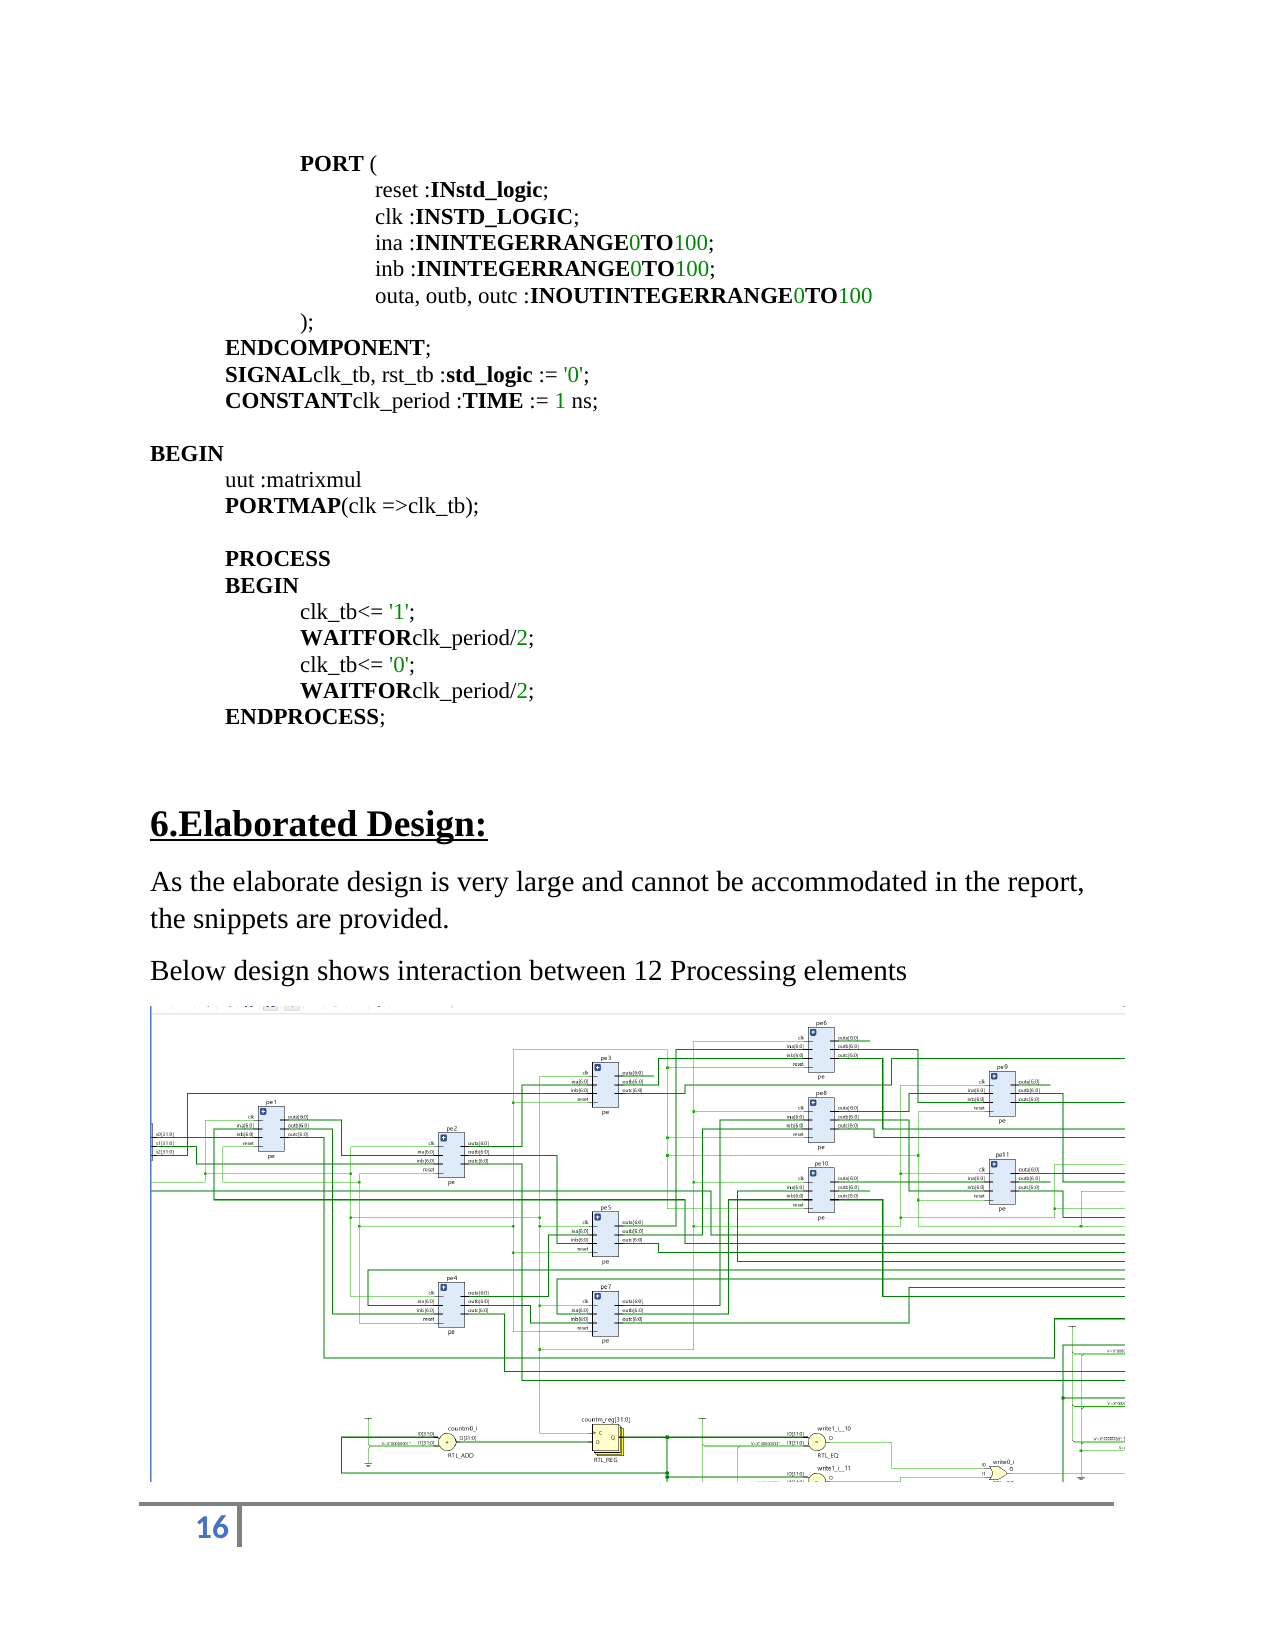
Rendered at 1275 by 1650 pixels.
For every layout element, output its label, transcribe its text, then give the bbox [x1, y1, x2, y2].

text clk :INSTD_LOGIC; [150, 203, 1125, 229]
text ina :ININTEGERRANGE0TO100; [150, 229, 1125, 255]
text SIGNALclk_tb, rst_tb :std_logic := '0'; [150, 361, 1125, 387]
text PROCESS [150, 545, 1125, 572]
text WAITFORclk_period/2; [150, 624, 1125, 651]
text As the elaborate design is very large and cannot be accommodated in the report, the snippets are provided. [150, 864, 1125, 934]
text reset :INstd_logic; [150, 176, 1125, 203]
text ENDCOMPONENT; [150, 334, 1125, 361]
text inb :ININTEGERRANGE0TO100; [150, 255, 1125, 282]
text BEGIN [150, 572, 1125, 598]
text WAITFORclk_period/2; [150, 677, 1125, 703]
picture [150, 1006, 1125, 1482]
text PORT ( [150, 150, 1125, 176]
text clk_tb<= '1'; [150, 598, 1125, 624]
text PORTMAP(clk =>clk_tb); [150, 493, 1125, 519]
text Below design shows interaction between 12 Processing elements [150, 953, 1125, 987]
text ENDPROCESS; [150, 703, 1125, 730]
text 6.Elaborated Design: [150, 801, 1125, 844]
text clk_tb<= '0'; [150, 651, 1125, 677]
text outa, outb, outc :INOUTINTEGERRANGE0TO100 [150, 282, 1125, 308]
text BEGIN [150, 440, 1125, 466]
text ); [150, 308, 1125, 334]
text uut :matrixmul [150, 466, 1125, 493]
text CONSTANTclk_period :TIME := 1 ns; [150, 387, 1125, 413]
